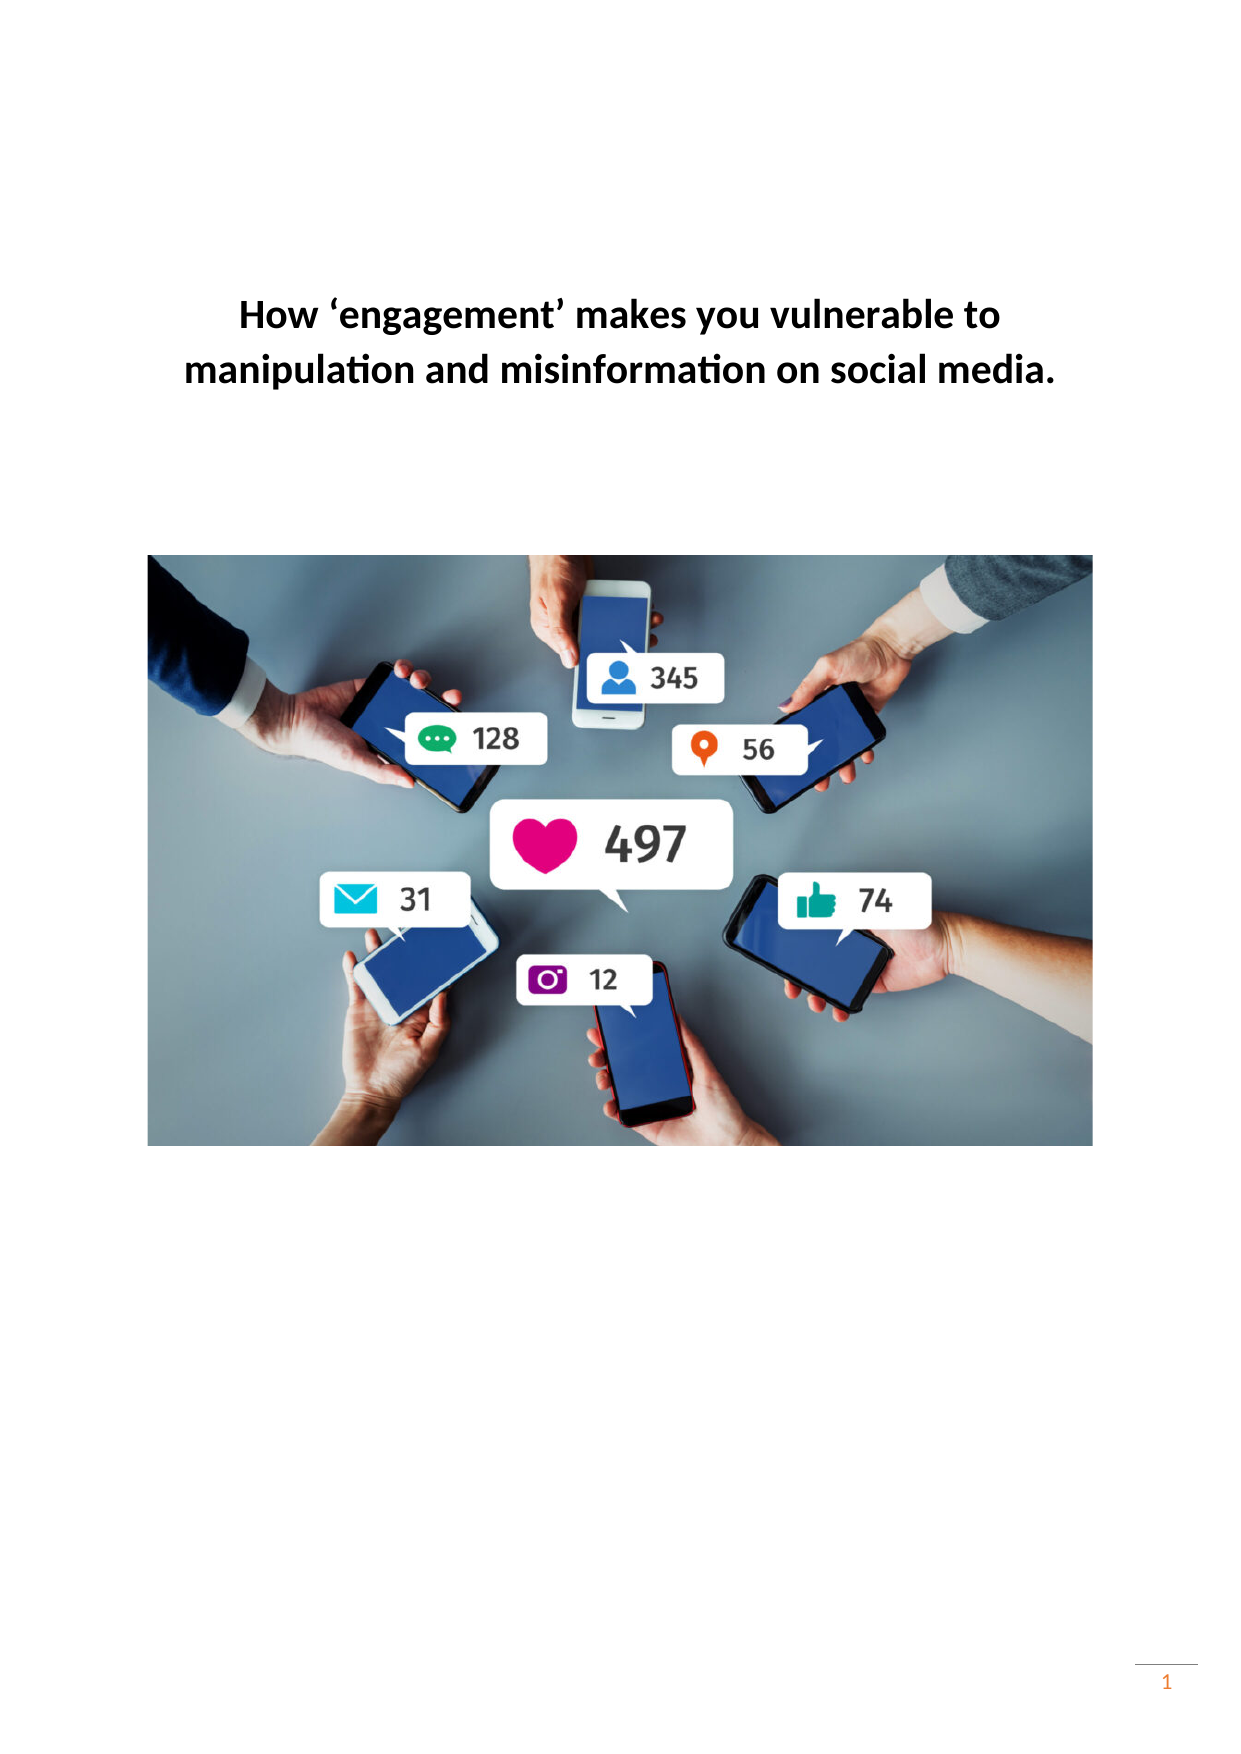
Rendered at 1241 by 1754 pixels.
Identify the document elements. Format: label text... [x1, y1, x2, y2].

text How ‘engagement’ makes you vulnerable to manipulation and misinformation on social media. [148, 288, 1093, 394]
picture [147, 555, 1093, 1146]
